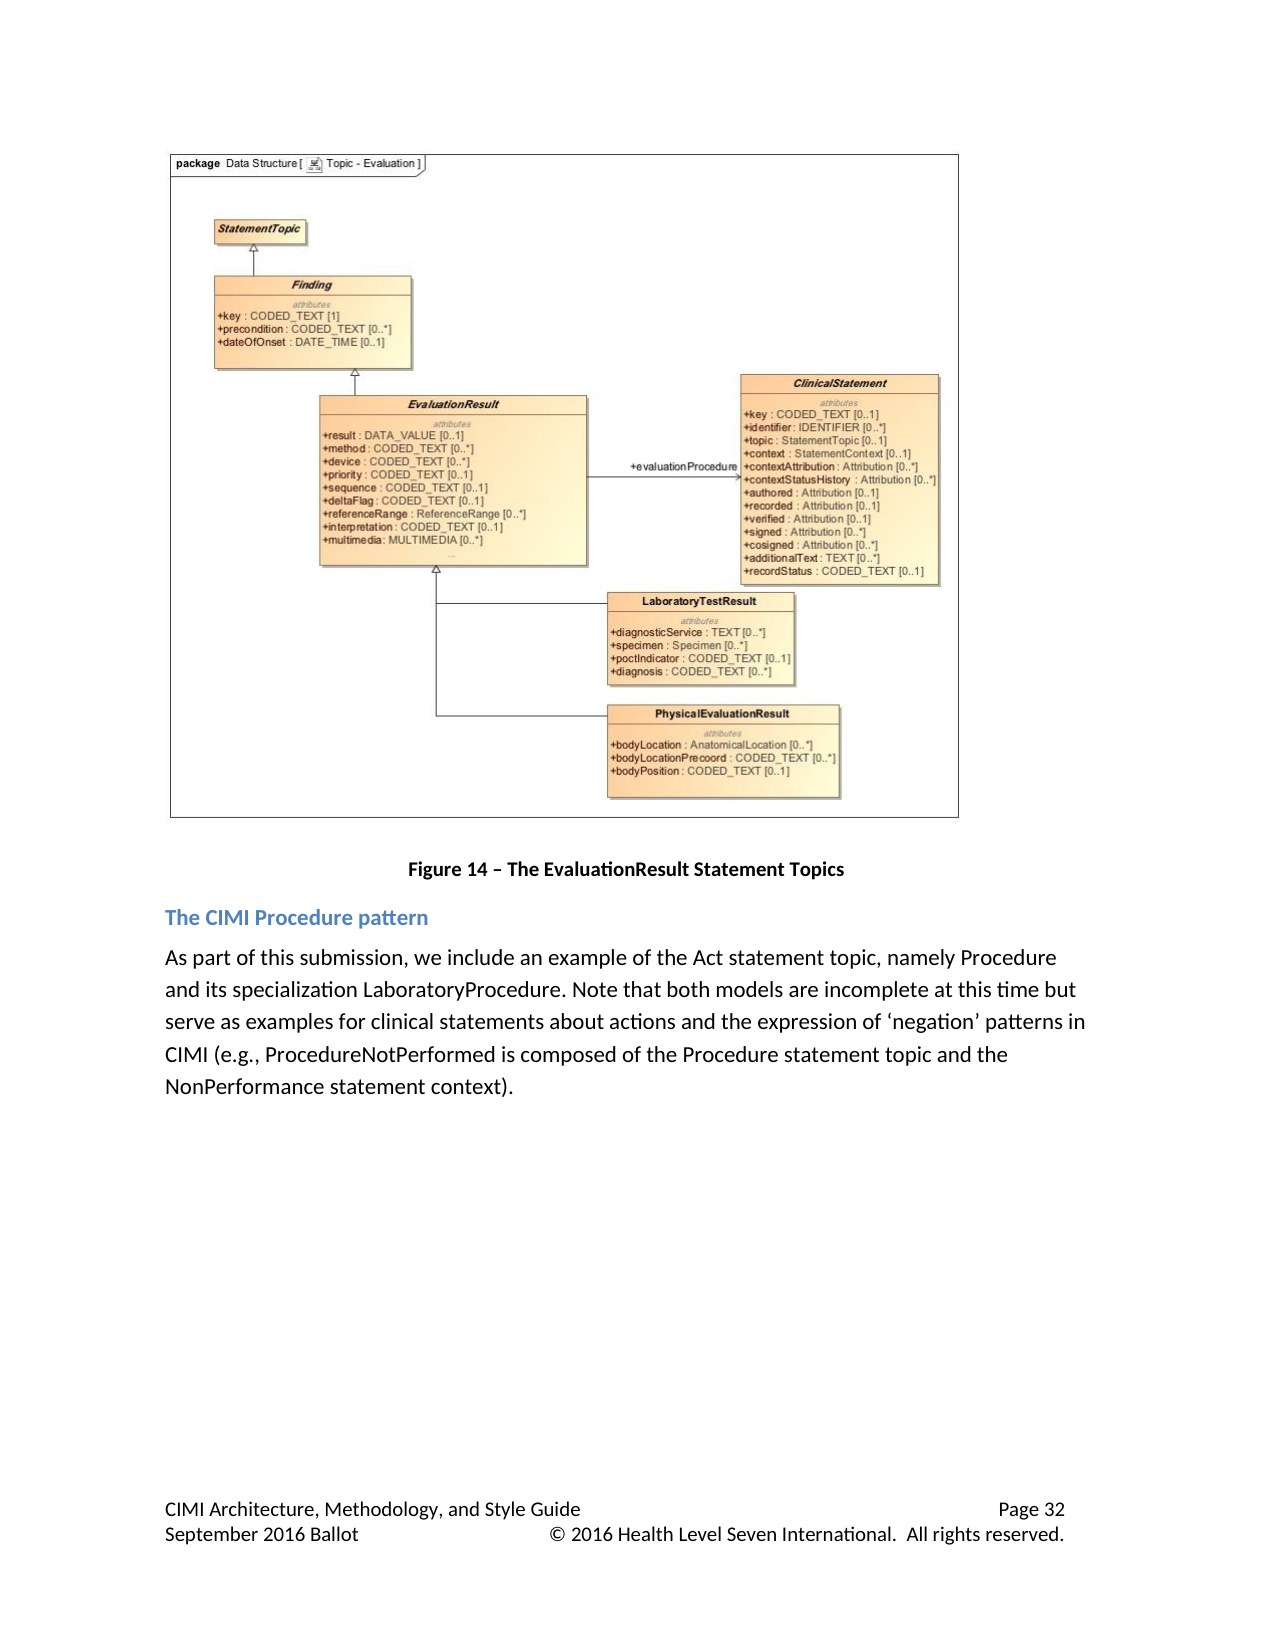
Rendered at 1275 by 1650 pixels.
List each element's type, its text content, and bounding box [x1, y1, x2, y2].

text As part of this submission, we include an example of the Act statement topic, namely Procedure and its specialization LaboratoryProcedure. Note that both models are incomplete at this time but serve as examples for clinical statements about actions and the expression of ‘negation’ patterns in CIMI (e.g., ProcedureNotPerformed is composed of the Procedure statement topic and the NonPerformance statement context). [165, 943, 1087, 1100]
picture [165, 150, 973, 832]
text Figure 14 – The EvaluationResult Statement Topics [165, 856, 1087, 882]
subtitle The CIMI Procedure pattern [165, 903, 1087, 931]
